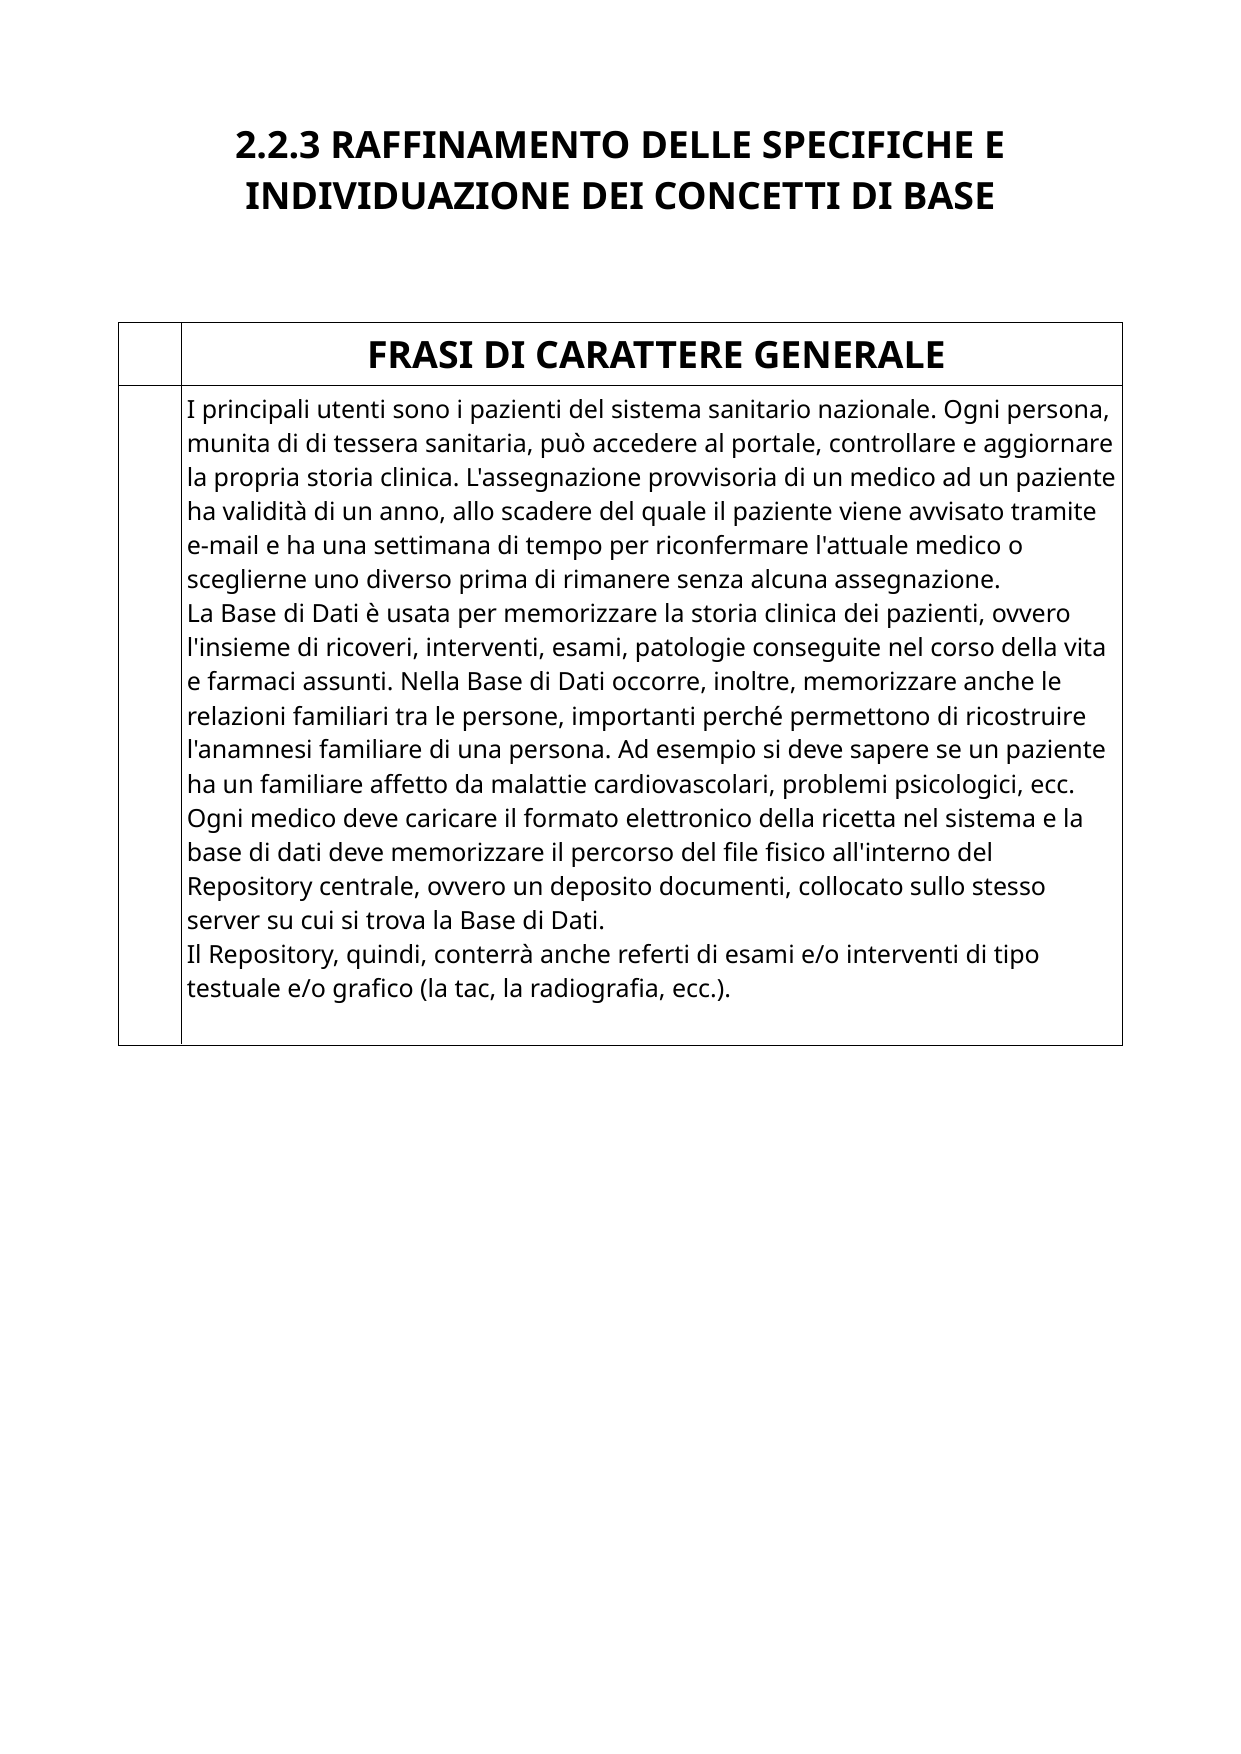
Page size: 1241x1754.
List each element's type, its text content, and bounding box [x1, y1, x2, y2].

table_cell [119, 386, 181, 1044]
table_header FRASI DI CARATTERE GENERALE [182, 323, 1122, 385]
table_header [119, 323, 181, 385]
table_cell I principali utenti sono i pazienti del sistema sanitario nazionale. Ogni persona, munita di di tessera sanitaria, può accedere al portale, controllare e aggiornare la propria storia clinica. L'assegnazione provvisoria di un medico ad un paziente ha validità di un anno, allo scadere del quale il paziente viene avvisato tramite e-mail e ha una settimana di tempo per riconfermare l'attuale medico o sceglierne uno diverso prima di rimanere senza alcuna assegnazione. La Base di Dati è usata per memorizzare la storia clinica dei pazienti, ovvero l'insieme di ricoveri, interventi, esami, patologie conseguite nel corso della vita e farmaci assunti. Nella Base di Dati occorre, inoltre, memorizzare anche le relazioni familiari tra le persone, importanti perché permettono di ricostruire l'anamnesi familiare di una persona. Ad esempio si deve sapere se un paziente ha un familiare affetto da malattie cardiovascolari, problemi psicologici, ecc. Ogni medico deve caricare il formato elettronico della ricetta nel sistema e la base di dati deve memorizzare il percorso del file fisico all'interno del Repository centrale, ovvero un deposito documenti, collocato sullo stesso server su cui si trova la Base di Dati. Il Repository, quindi, conterrà anche referti di esami e/o interventi di tipo testuale e/o grafico (la tac, la radiografia, ecc.). [182, 386, 1122, 1044]
text 2.2.3 RAFFINAMENTO DELLE SPECIFICHE E INDIVIDUAZIONE DEI CONCETTI DI BASE [118, 118, 1122, 220]
